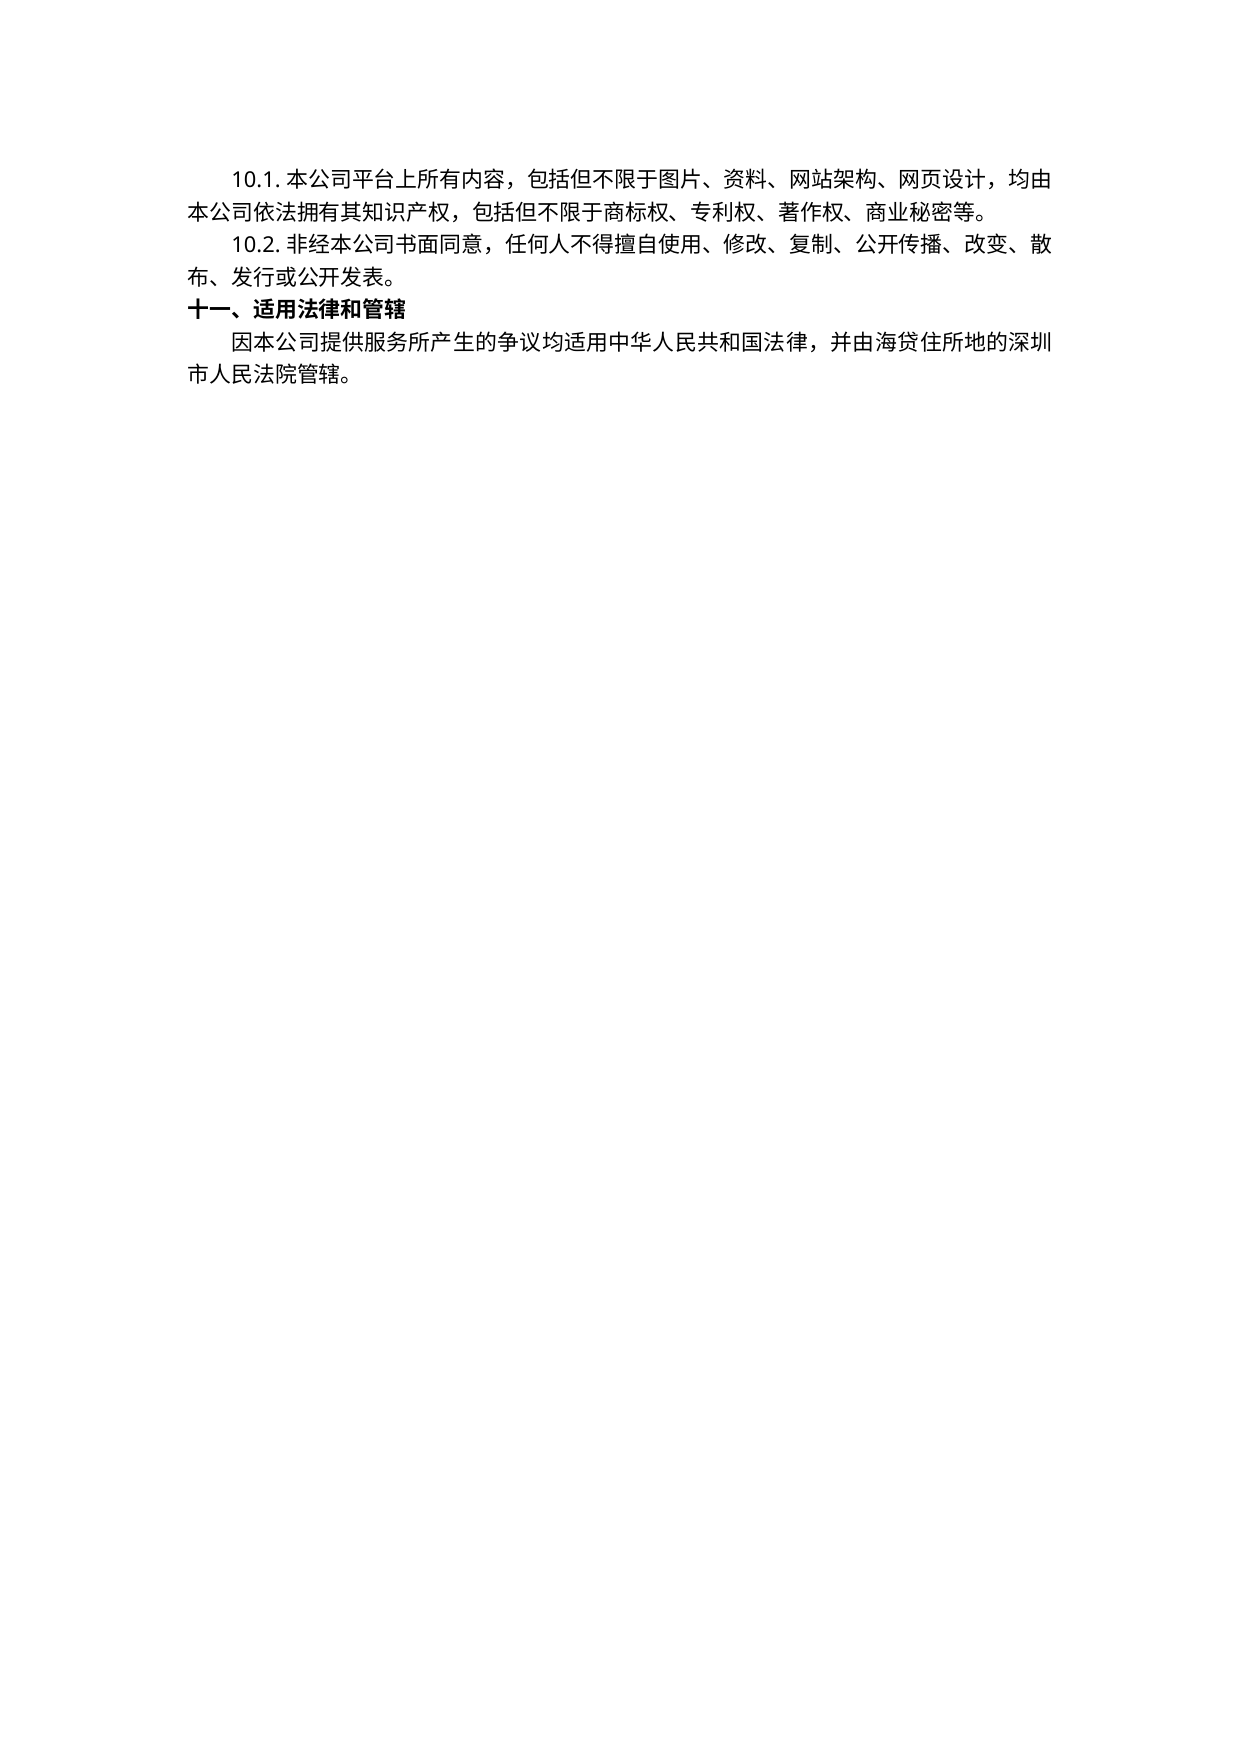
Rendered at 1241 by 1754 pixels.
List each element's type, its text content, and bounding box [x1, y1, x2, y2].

text 10.2. 非经本公司书面同意，任何人不得擅自使用、修改、复制、公开传播、改变、散布、发行或公开发表。 [187, 227, 1053, 292]
text 因本公司提供服务所产生的争议均适用中华人民共和国法律，并由海贷住所地的深圳市人民法院管辖。 [187, 324, 1053, 389]
text 10.1. 本公司平台上所有内容，包括但不限于图片、资料、网站架构、网页设计，均由本公司依法拥有其知识产权，包括但不限于商标权、专利权、著作权、商业秘密等。 [187, 162, 1053, 227]
text 十一、适用法律和管辖 [187, 292, 1053, 324]
